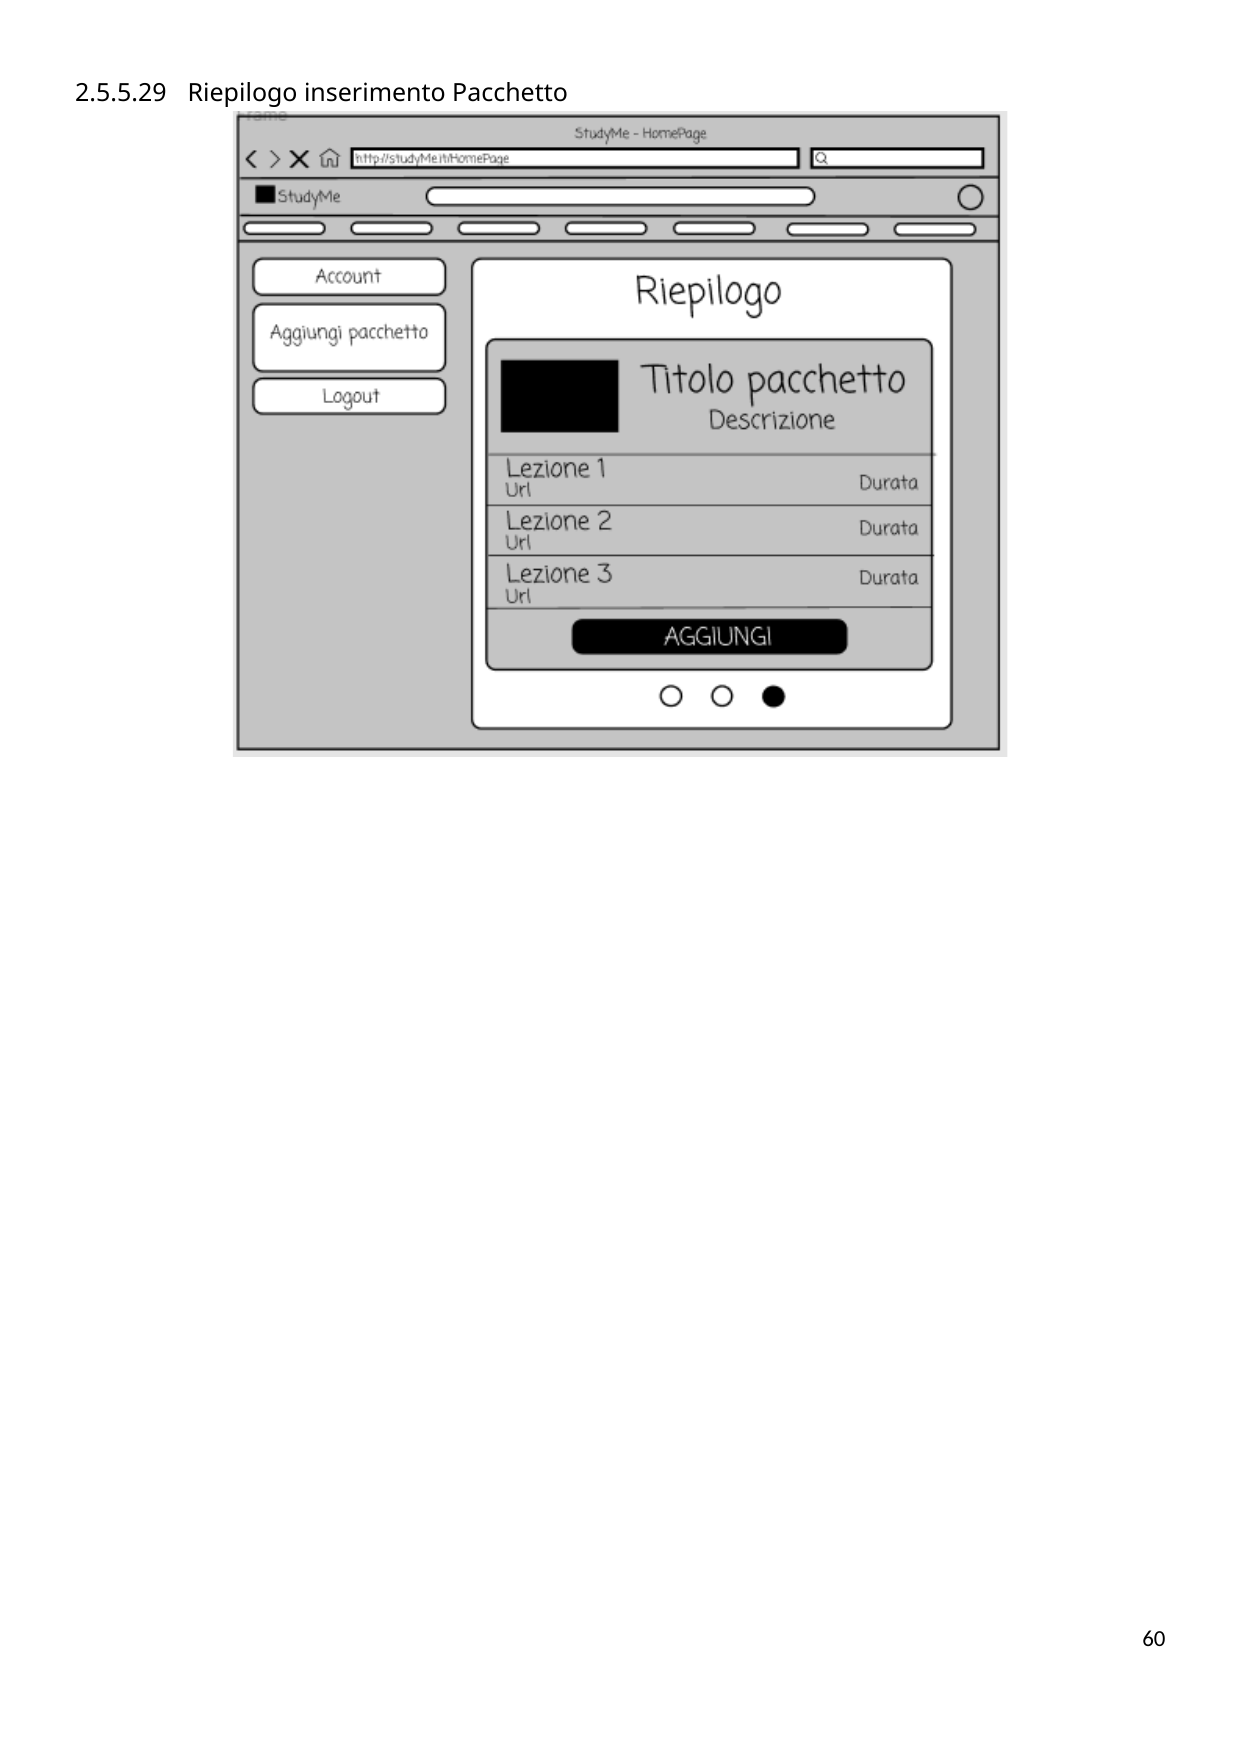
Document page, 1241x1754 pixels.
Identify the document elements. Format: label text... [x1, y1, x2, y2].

picture [232, 111, 1008, 757]
subtitle Riepilogo inserimento Pacchetto [75, 75, 1165, 109]
